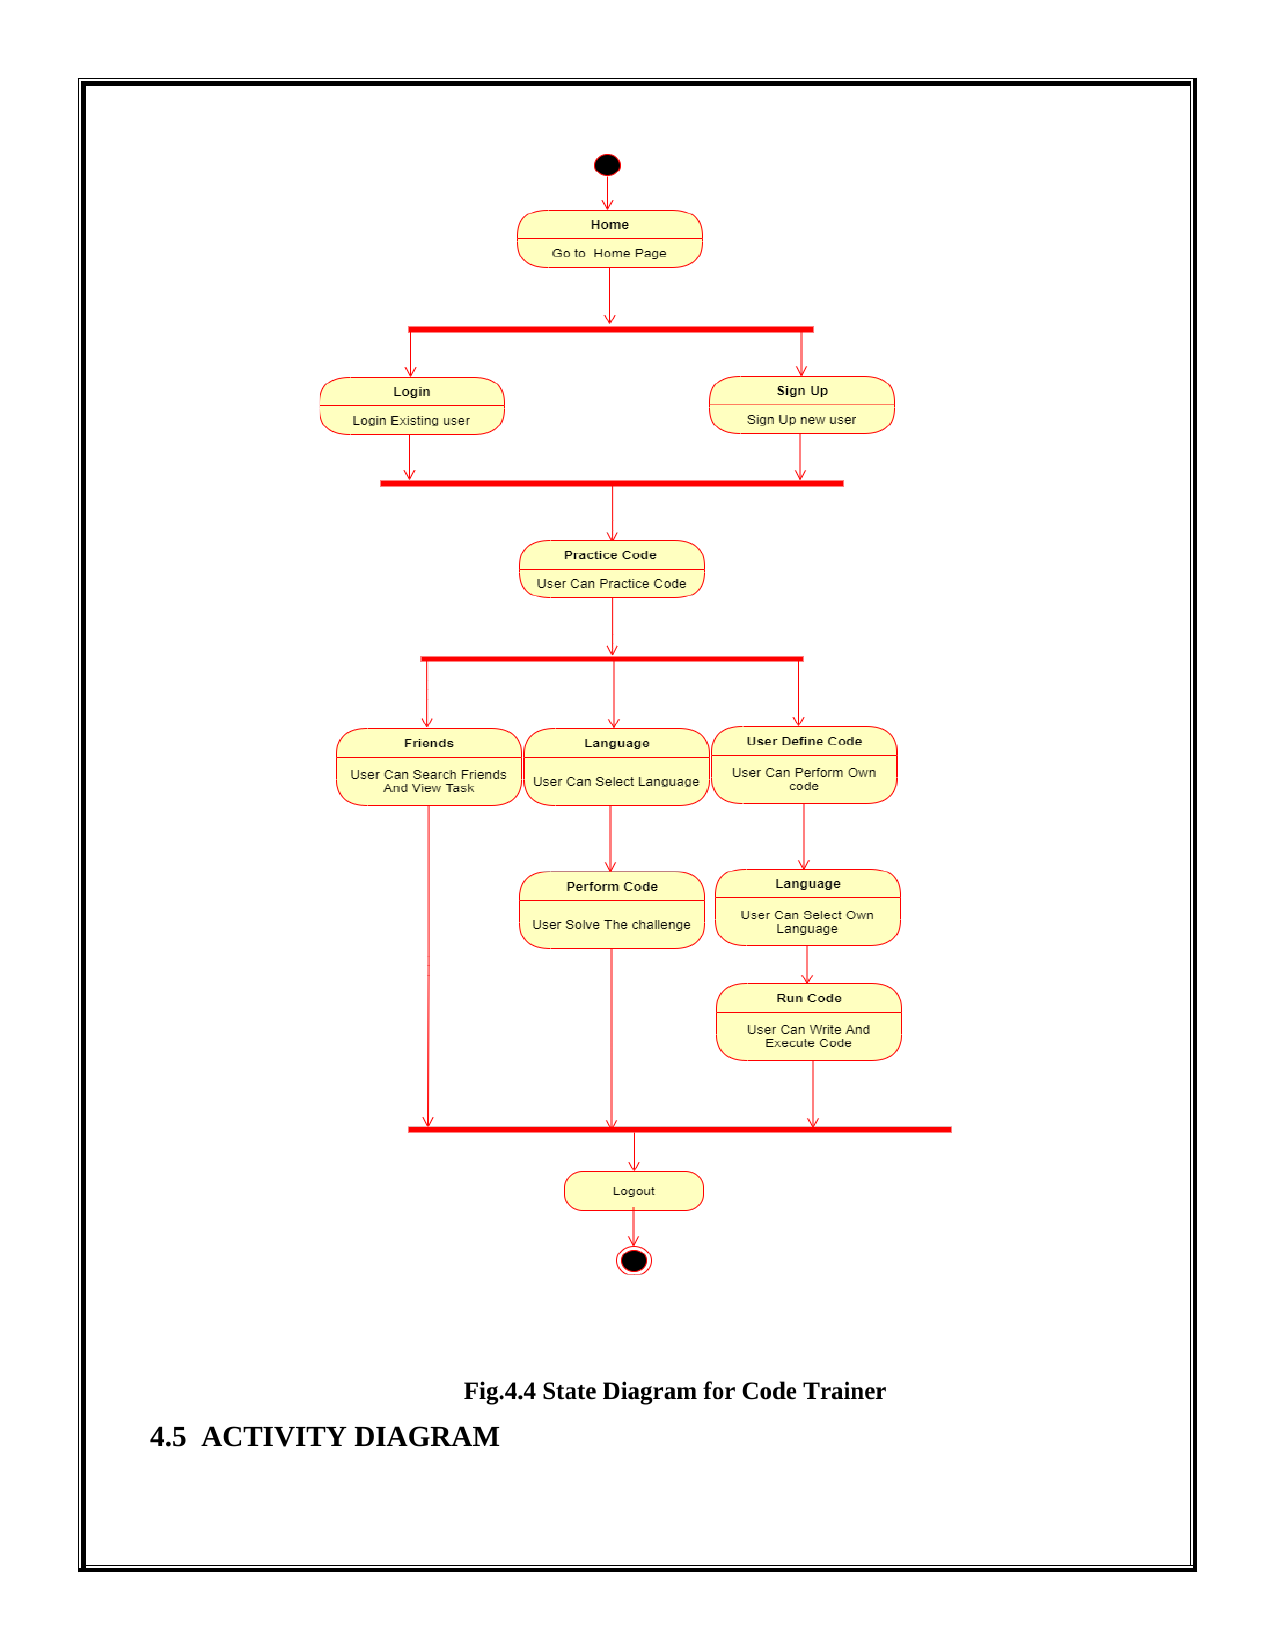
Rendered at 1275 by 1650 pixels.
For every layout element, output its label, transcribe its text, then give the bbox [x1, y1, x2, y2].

text 4.5 ACTIVITY DIAGRAM [150, 1419, 1125, 1453]
text Fig.4.4 State Diagram for Code Trainer [225, 1376, 1125, 1405]
picture [319, 150, 956, 1275]
